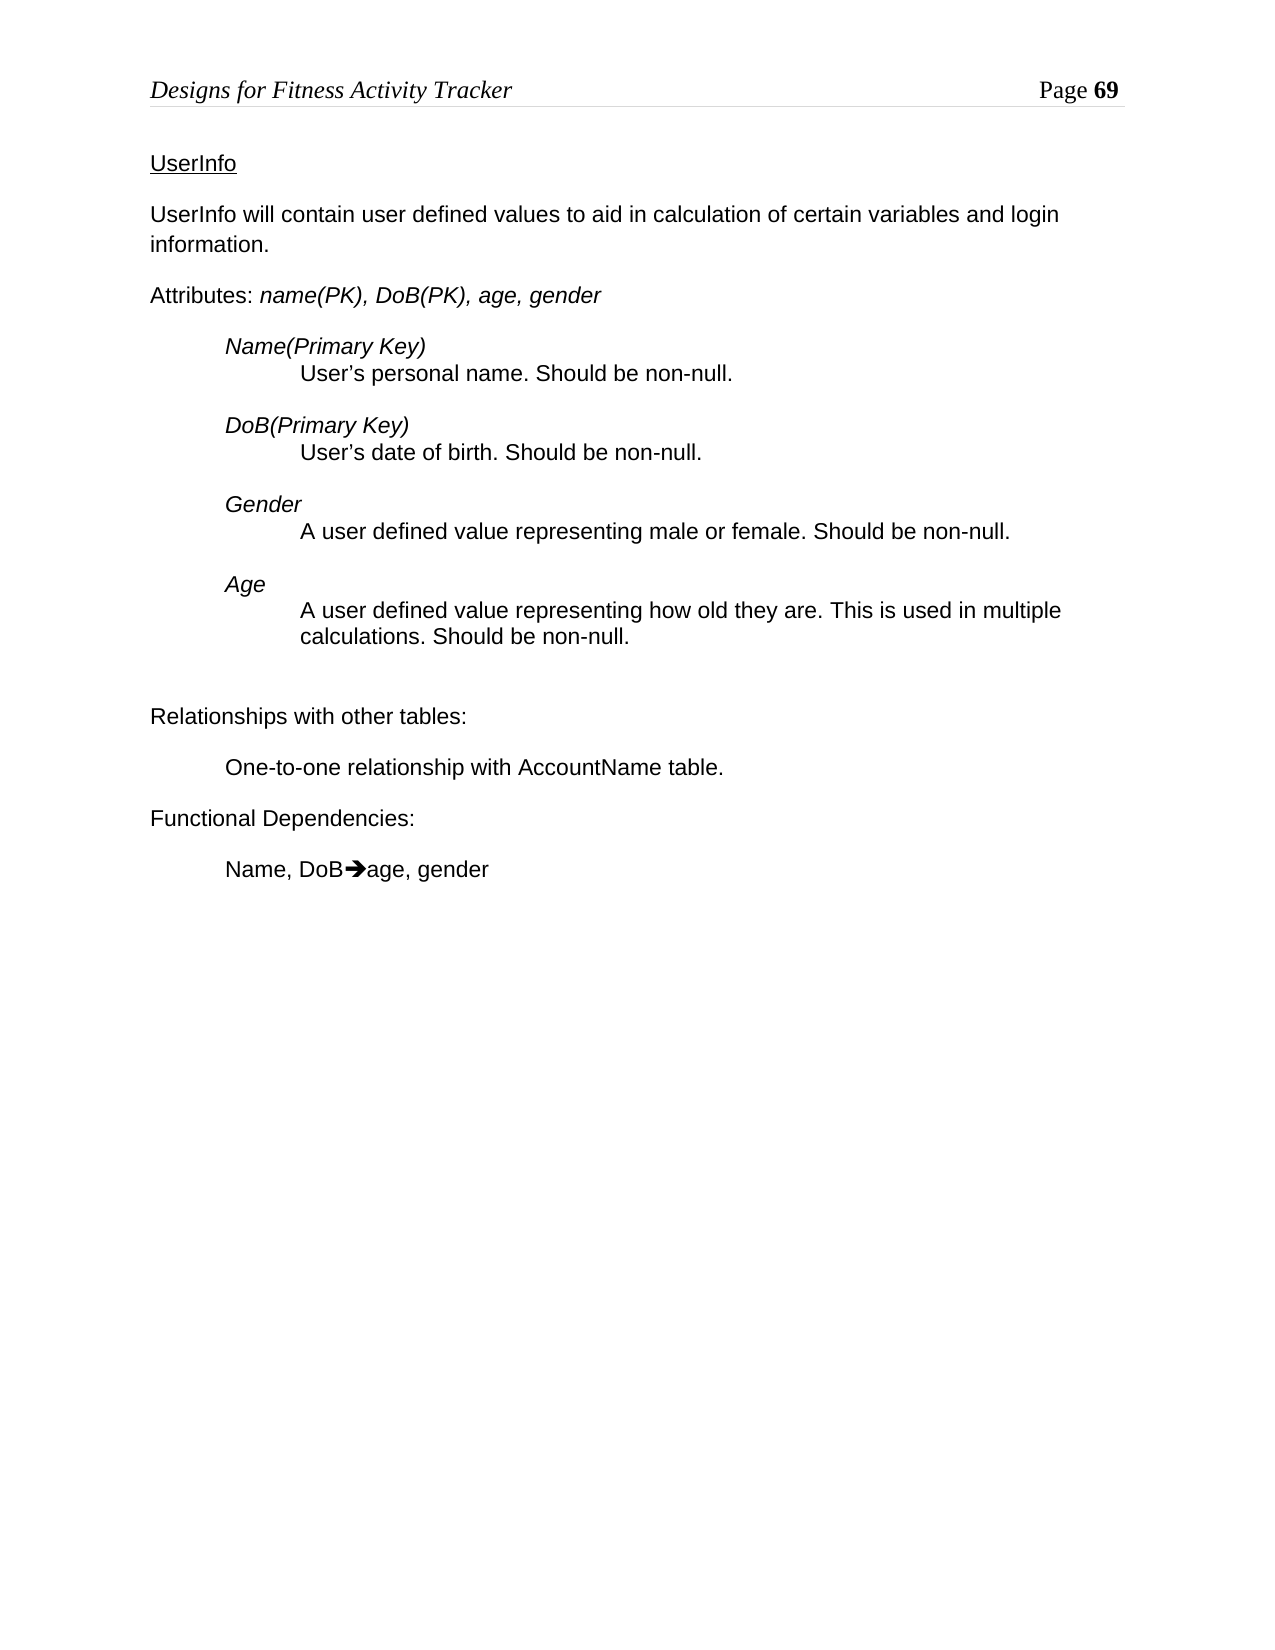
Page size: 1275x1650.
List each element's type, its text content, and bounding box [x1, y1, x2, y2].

text Gender [150, 491, 1125, 518]
text Functional Dependencies: [150, 805, 1125, 831]
text Name(Primary Key) [150, 333, 1125, 360]
text User’s personal name. Should be non-null. [150, 360, 1125, 386]
text UserInfo will contain user defined values to aid in calculation of certain variables and login information. [150, 201, 1125, 258]
text Attributes: name(PK), DoB(PK), age, gender [150, 282, 1125, 309]
text A user defined value representing how old they are. This is used in multiple calculations. Should be non-null. [300, 597, 1125, 649]
text A user defined value representing male or female. Should be non-null. [150, 518, 1125, 544]
text Name, DoBage, gender [150, 856, 1125, 882]
text DoB(Primary Key) [150, 412, 1125, 439]
text UserInfo [150, 150, 1125, 176]
text Age [150, 571, 1125, 597]
text Relationships with other tables: [150, 703, 1125, 729]
text User’s date of birth. Should be non-null. [150, 439, 1125, 465]
text One-to-one relationship with AccountName table. [150, 754, 1125, 780]
